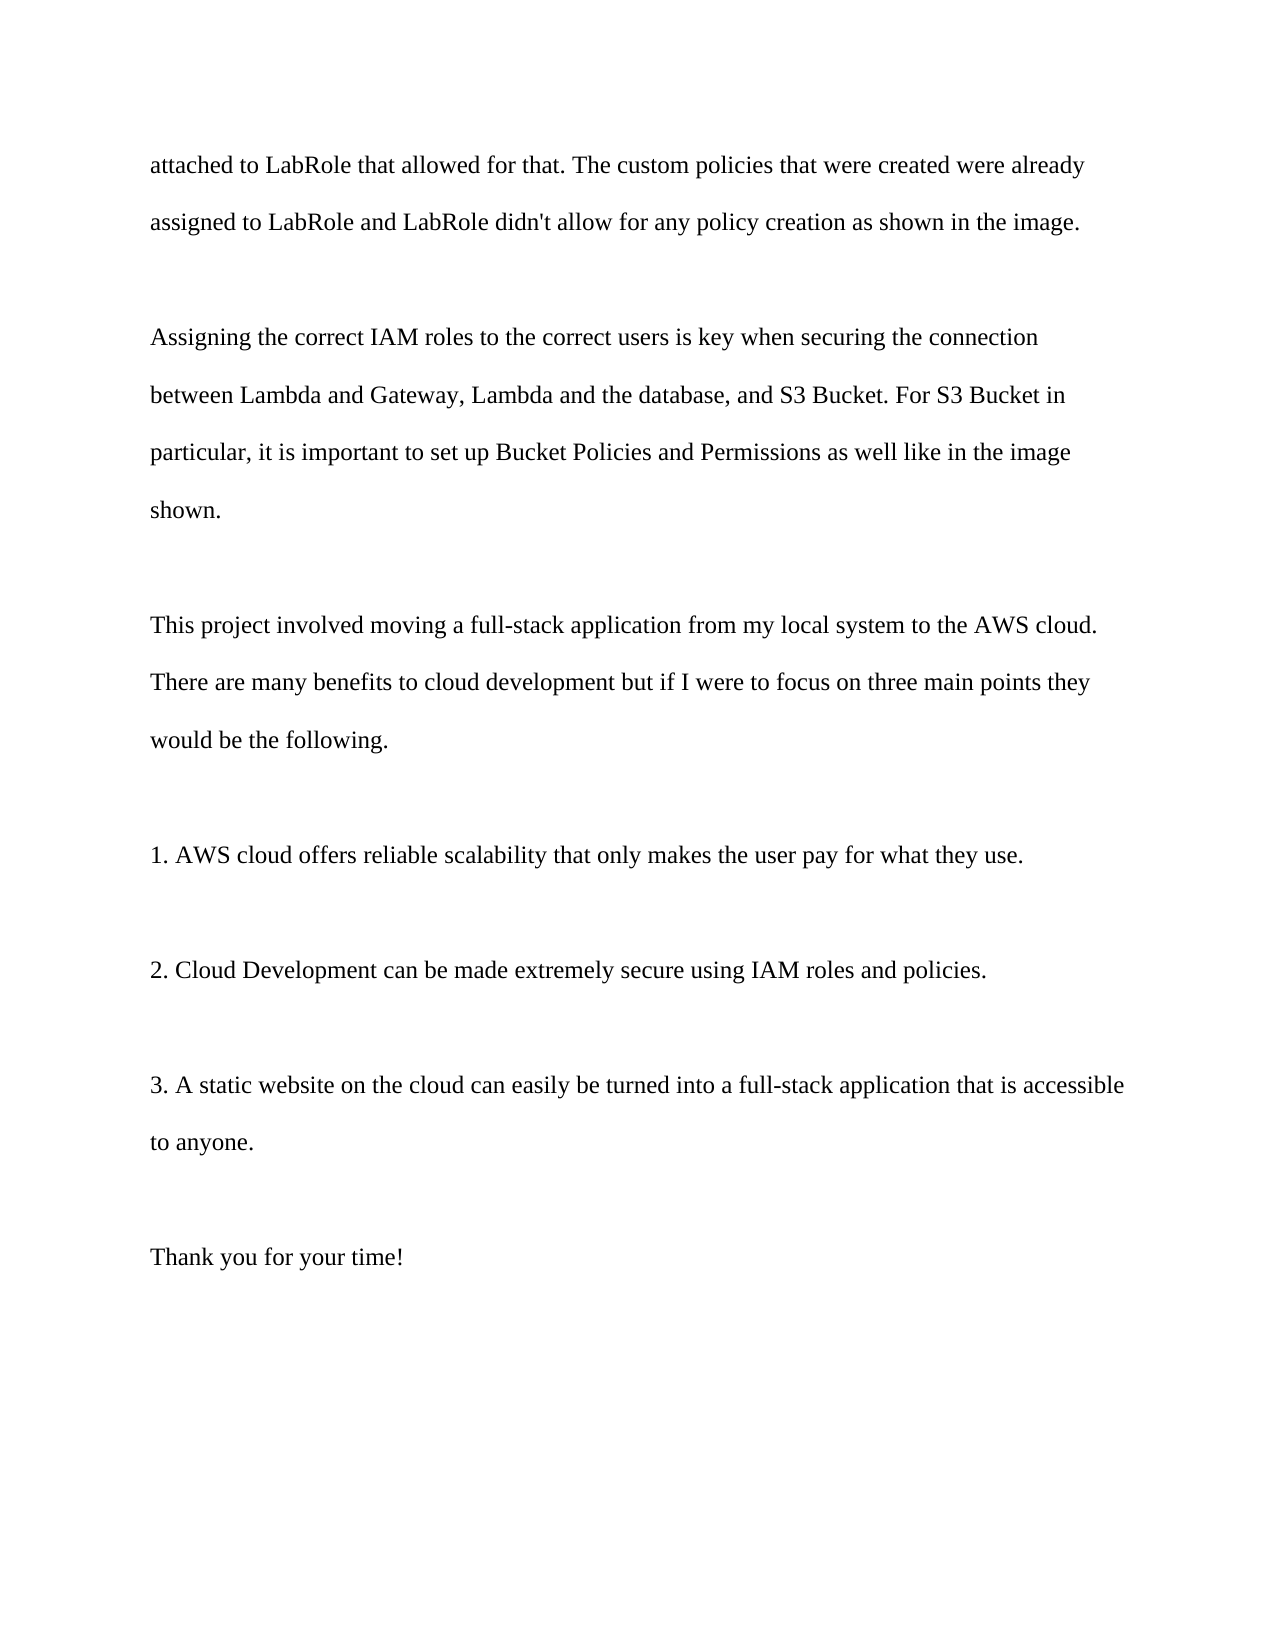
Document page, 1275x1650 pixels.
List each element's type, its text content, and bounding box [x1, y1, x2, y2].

text This project involved moving a full-stack application from my local system to the AWS cloud. There are many benefits to cloud development but if I were to focus on three main points they would be the following. [150, 610, 1125, 754]
text 2. Cloud Development can be made extremely secure using IAM roles and policies. [150, 955, 1125, 984]
text Thank you for your time! [150, 1242, 1125, 1271]
text 3. A static website on the cloud can easily be turned into a full-stack application that is accessible to anyone. [150, 1070, 1125, 1156]
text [150, 150, 1125, 236]
text Assigning the correct IAM roles to the correct users is key when securing the connection between Lambda and Gateway, Lambda and the database, and S3 Bucket. For S3 Bucket in particular, it is important to set up Bucket Policies and Permissions as well like in the image shown. [150, 322, 1125, 524]
text 1. AWS cloud offers reliable scalability that only makes the user pay for what they use. [150, 840, 1125, 869]
